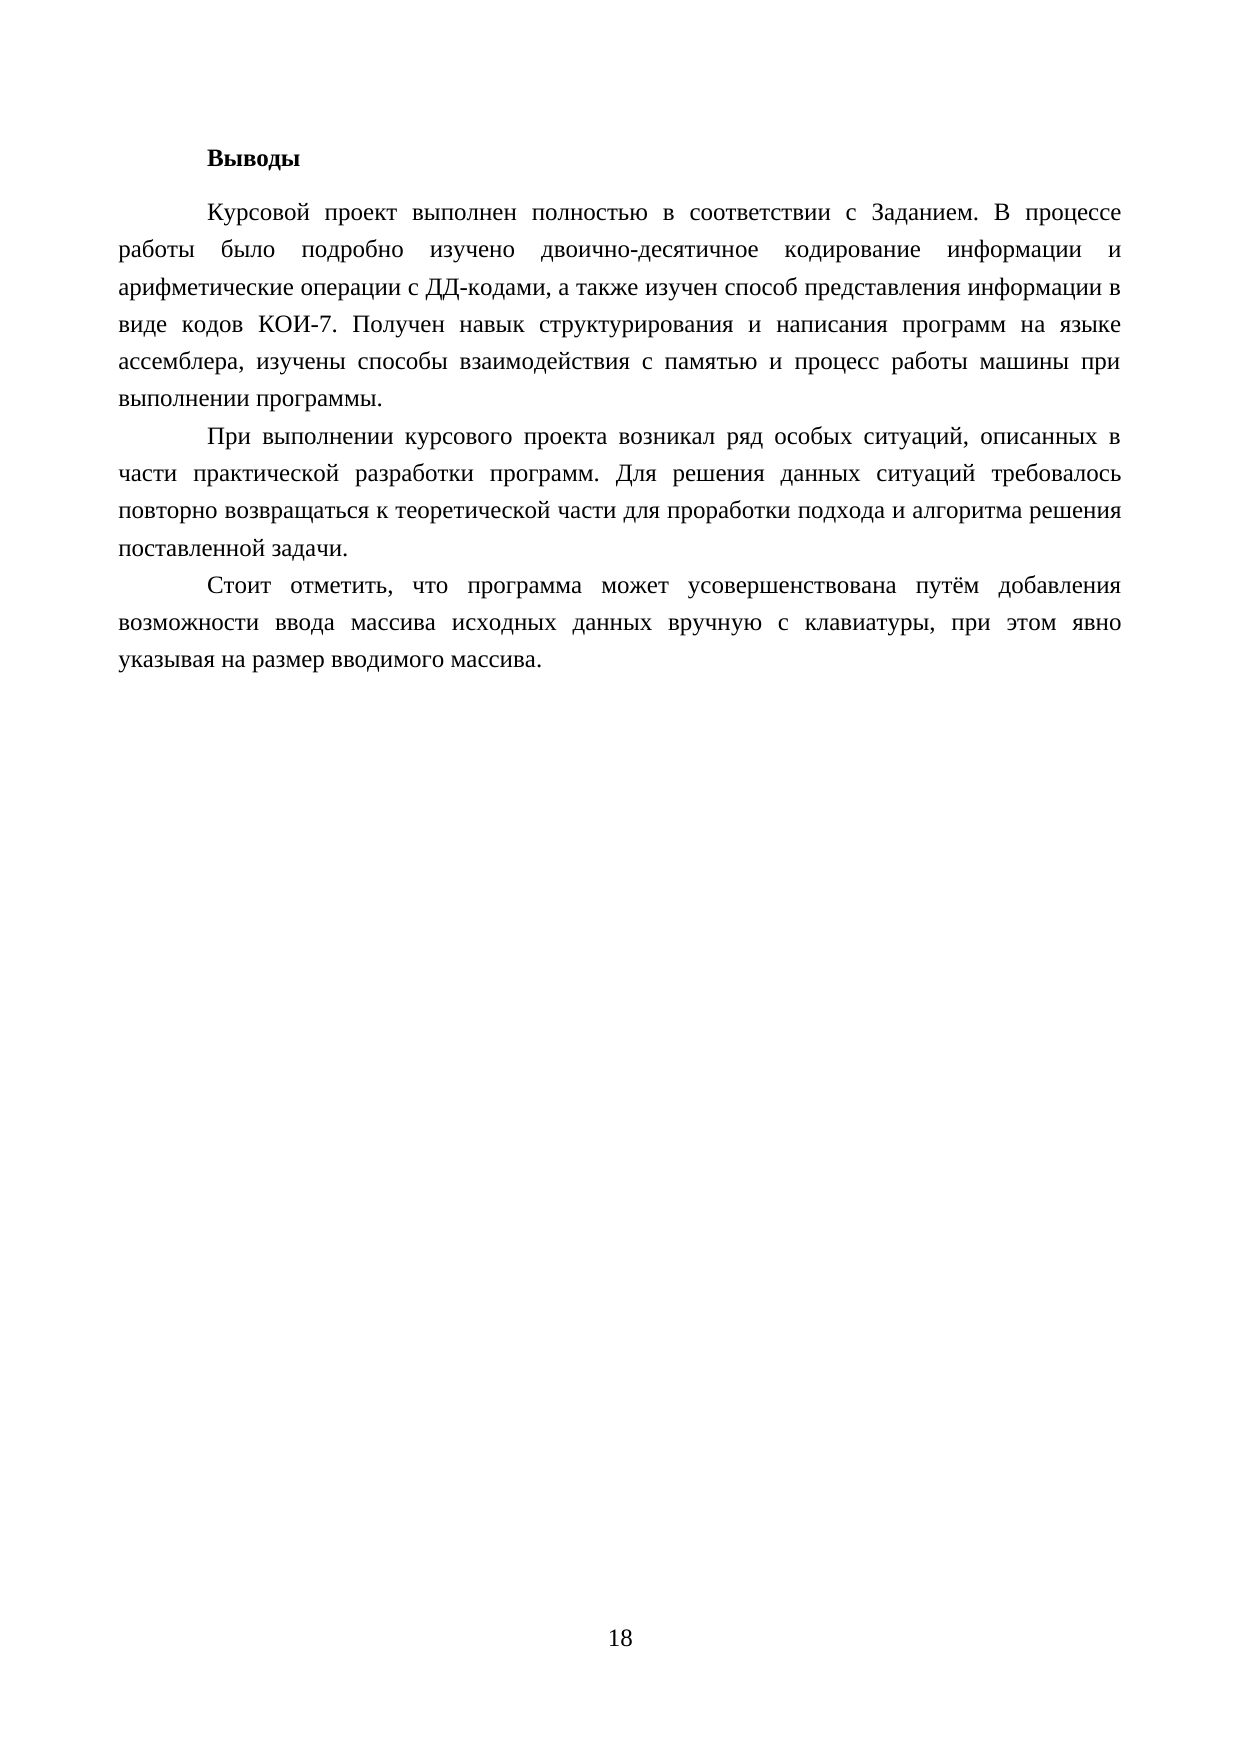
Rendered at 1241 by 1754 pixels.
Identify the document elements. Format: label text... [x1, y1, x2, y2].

text При выполнении курсового проекта возникал ряд особых ситуаций, описанных в части практической разработки программ. Для решения данных ситуаций требовалось повторно возвращаться к теоретической части для проработки подхода и алгоритма решения поставленной задачи. [118, 421, 1122, 561]
text Выводы [118, 143, 1122, 172]
text Курсовой проект выполнен полностью в соответствии с Заданием. В процессе работы было подробно изучено двоично-десятичное кодирование информации и арифметические операции с ДД-кодами, а также изучен способ представления информации в виде кодов КОИ-7. Получен навык структурирования и написания программ на языке ассемблера, изучены способы взаимодействия с памятью и процесс работы машины при выполнении программы. [118, 197, 1122, 412]
text Стоит отметить, что программа может усовершенствована путём добавления возможности ввода массива исходных данных вручную с клавиатуры, при этом явно указывая на размер вводимого массива. [118, 570, 1122, 673]
